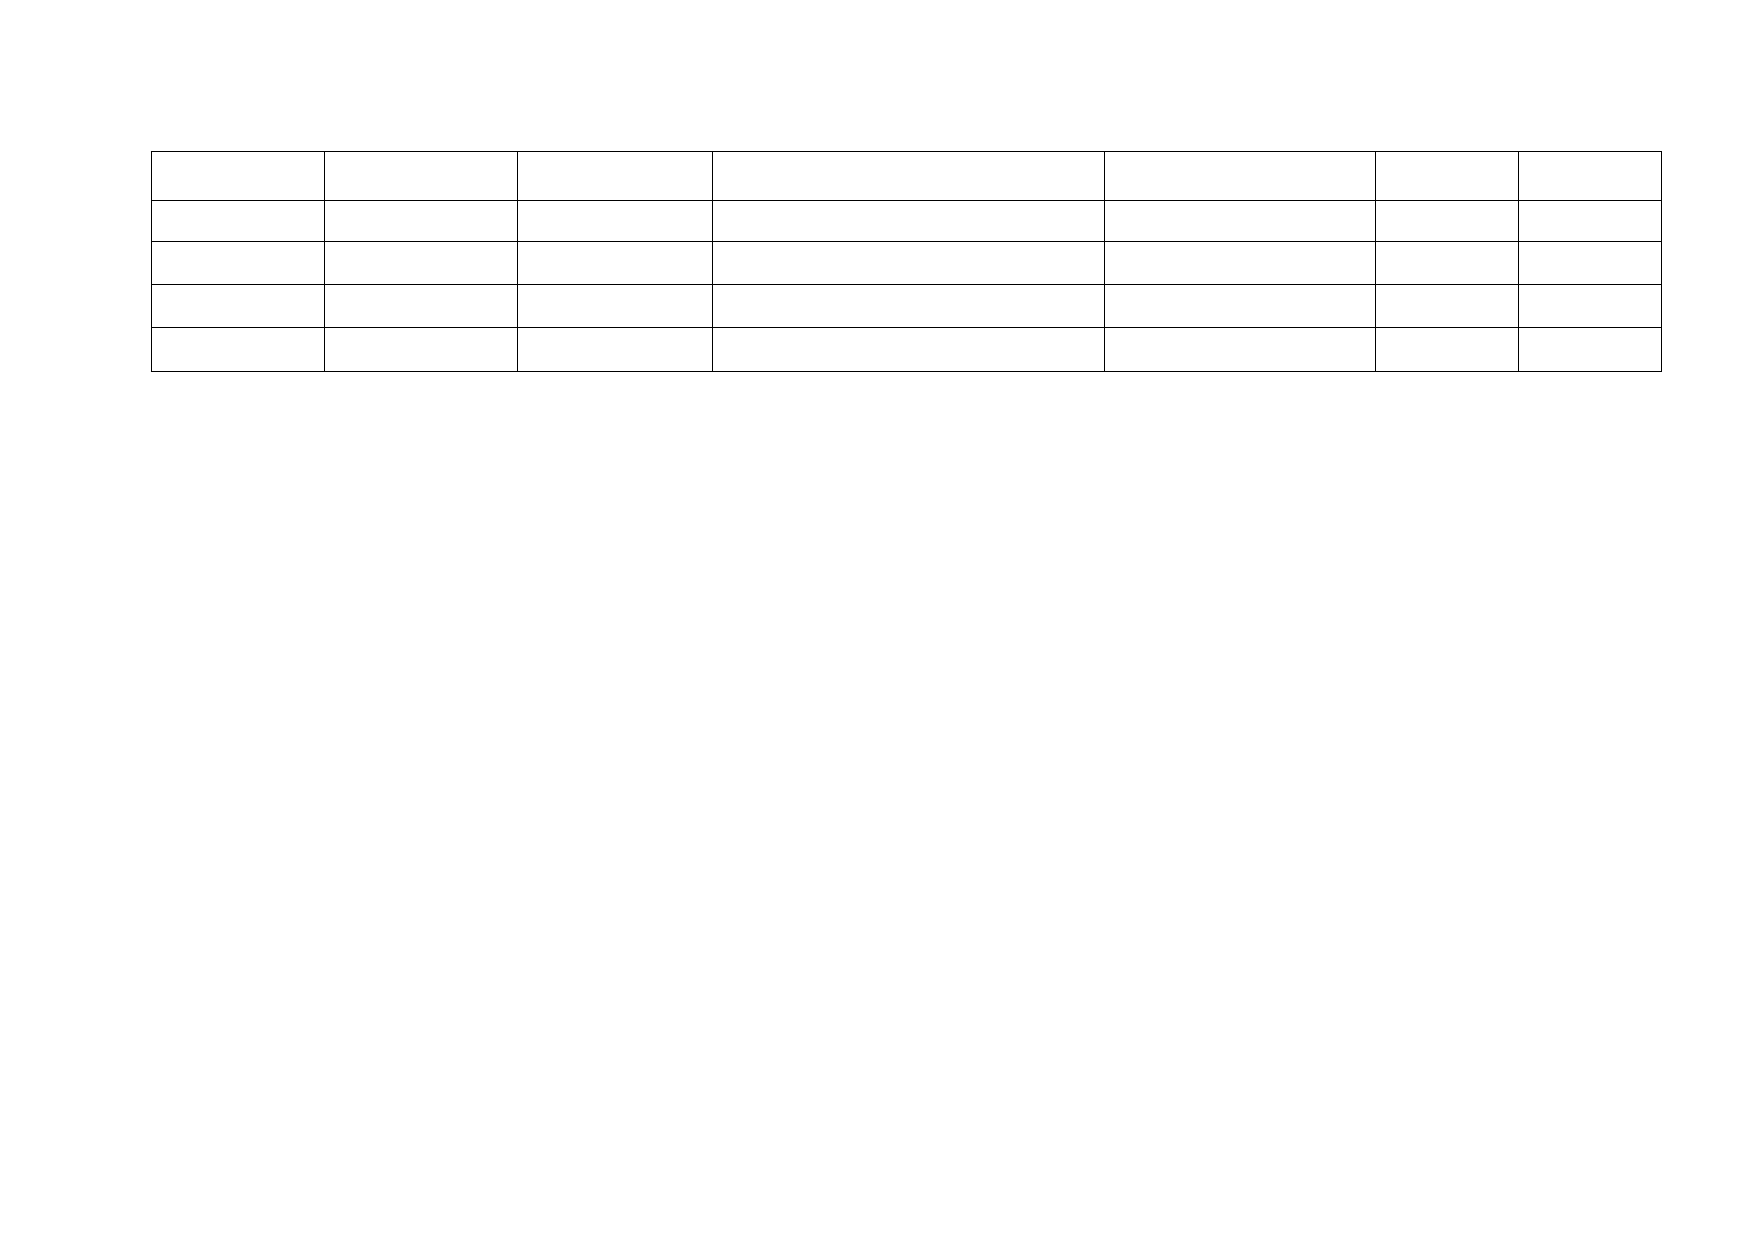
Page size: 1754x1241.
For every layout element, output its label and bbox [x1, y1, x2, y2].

table_cell [1105, 242, 1375, 284]
table_cell [1105, 285, 1375, 327]
table_cell [518, 152, 712, 199]
table_cell [1519, 285, 1661, 327]
table_cell [325, 152, 517, 199]
table_cell [325, 285, 517, 327]
table_cell [713, 152, 1104, 199]
table_cell [713, 328, 1104, 371]
table_cell [518, 242, 712, 284]
table_cell [1105, 328, 1375, 371]
table_cell [1519, 242, 1661, 284]
table_cell [713, 242, 1104, 284]
table_cell [1519, 201, 1661, 241]
table_cell [713, 285, 1104, 327]
table_cell [1376, 285, 1518, 327]
table_cell [325, 242, 517, 284]
table_cell [1376, 328, 1518, 371]
table_cell [152, 285, 324, 327]
table_cell [1376, 242, 1518, 284]
table_cell [152, 242, 324, 284]
table_cell [152, 201, 324, 241]
table_cell [152, 328, 324, 371]
table_cell [152, 152, 324, 199]
table_cell [1519, 152, 1661, 199]
table_cell [325, 201, 517, 241]
table_cell [713, 201, 1104, 241]
table_cell [1519, 328, 1661, 371]
table_cell [1376, 152, 1518, 199]
table_cell [1105, 152, 1375, 199]
table_cell [325, 328, 517, 371]
table_cell [518, 201, 712, 241]
table_cell [518, 328, 712, 371]
table_cell [1105, 201, 1375, 241]
table_cell [518, 285, 712, 327]
table_cell [1376, 201, 1518, 241]
